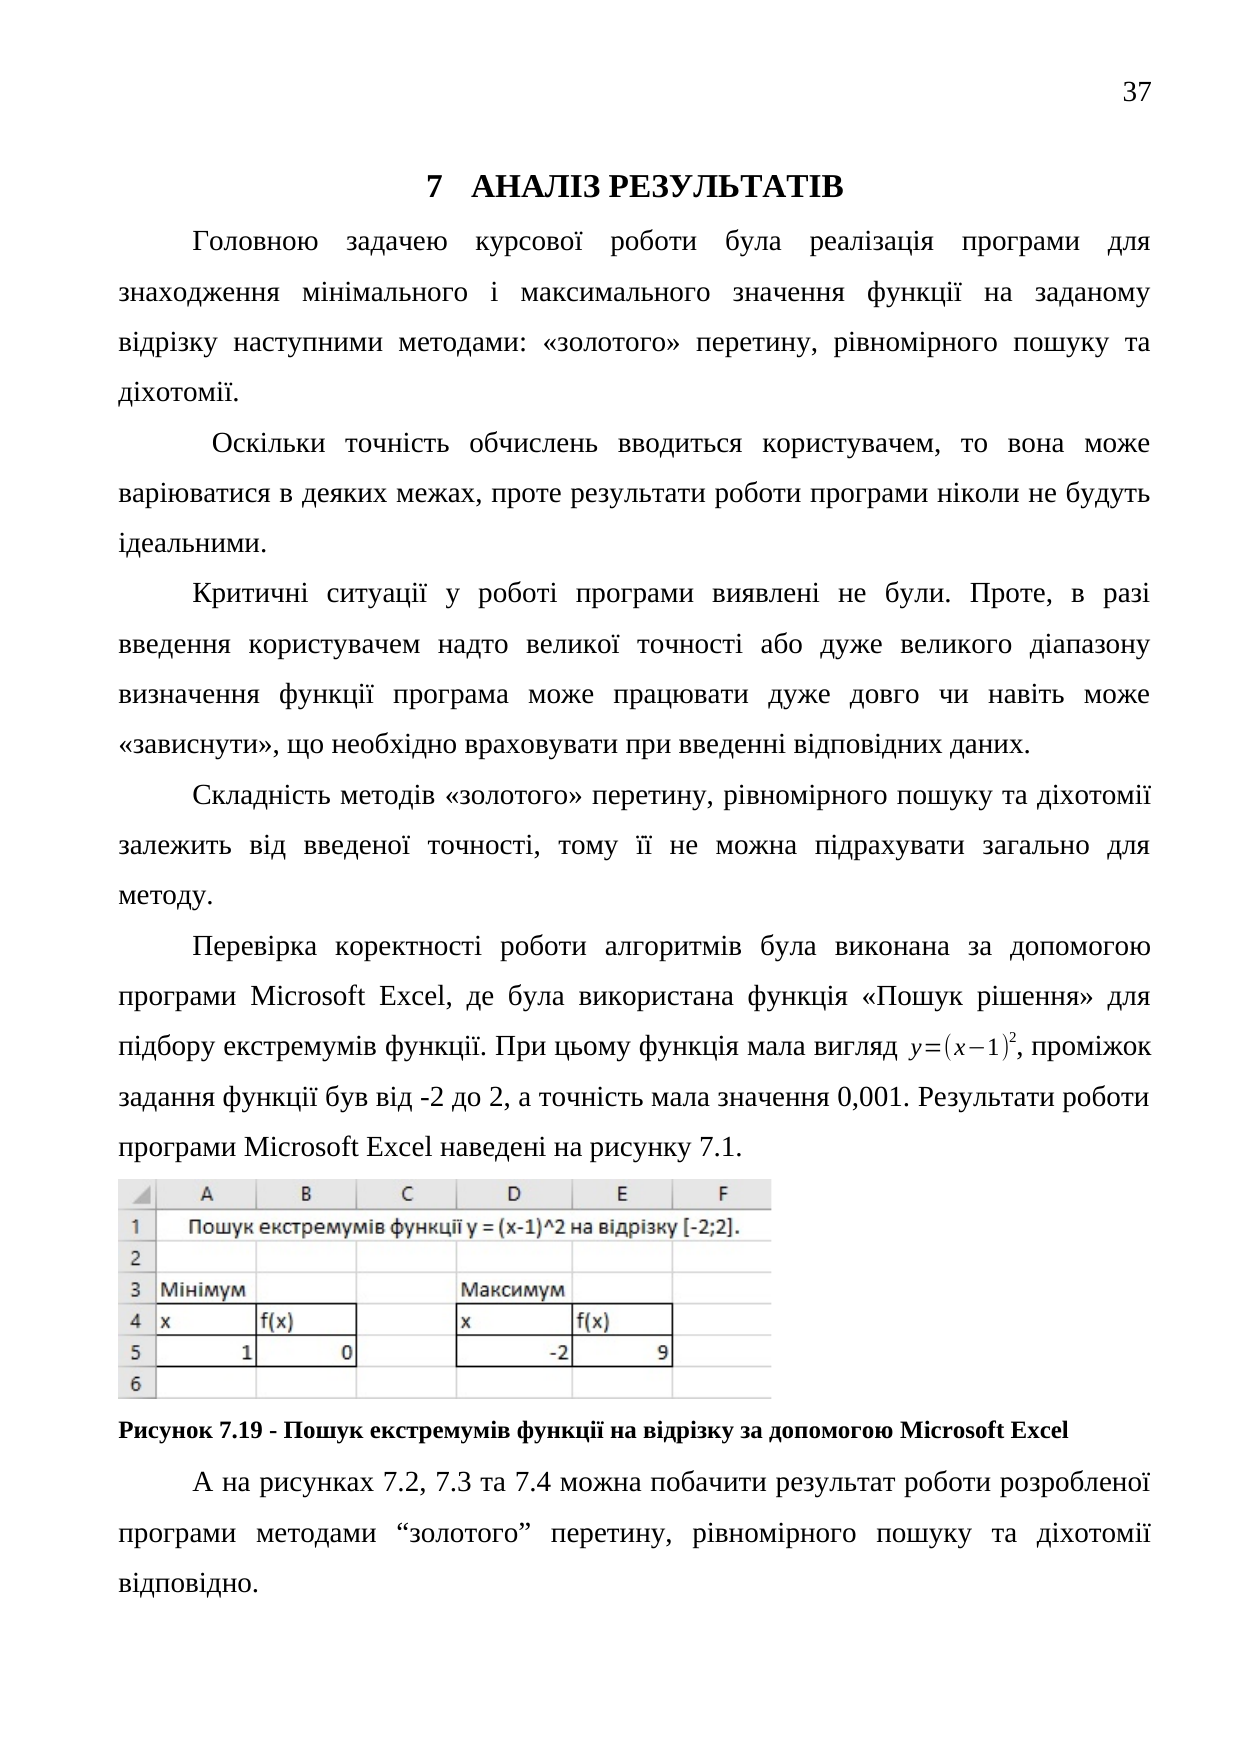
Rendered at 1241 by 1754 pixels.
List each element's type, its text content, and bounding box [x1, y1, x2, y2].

picture [118, 1179, 772, 1399]
text Головною задачею курсової роботи була реалізація програми для знаходження мінімального і максимального значення функції на заданому відрізку наступними методами: «золотого» перетину, рівномірного пошуку та діхотомії. [118, 223, 1152, 408]
text Оскільки точність обчислень вводиться користувачем, то вона може варіюватися в деяких межах, проте результати роботи програми ніколи не будуть ідеальними. [118, 425, 1152, 559]
text Критичні ситуації у роботі програми виявлені не були. Проте, в разі введення користувачем надто великої точності або дуже великого діапазону визначення функції програма може працювати дуже довго чи навіть може «зависнути», що необхідно враховувати при введенні відповідних даних. [118, 576, 1152, 760]
text Перевірка коректності роботи алгоритмів була виконана за допомогою програми Microsoft Excel, де була використана функція «Пошук рішення» для підбору екстремумів функції. При цьому функція мала вигляд , проміжок задання функції був від -2 до 2, а точність мала значення 0,001. Результати роботи програми Microsoft Excel наведені на рисунку 7.1. [118, 928, 1152, 1163]
text А на рисунках 7.2, 7.3 та 7.4 можна побачити результат роботи розробленої програми методами “золотого” перетину, рівномірного пошуку та діхотомії відповідно. [118, 1464, 1152, 1599]
text Складність методів «золотого» перетину, рівномірного пошуку та діхотомії залежить від введеної точності, тому її не можна підрахувати загально для методу. [118, 777, 1152, 911]
subtitle Аналіз результатів [118, 166, 1152, 204]
